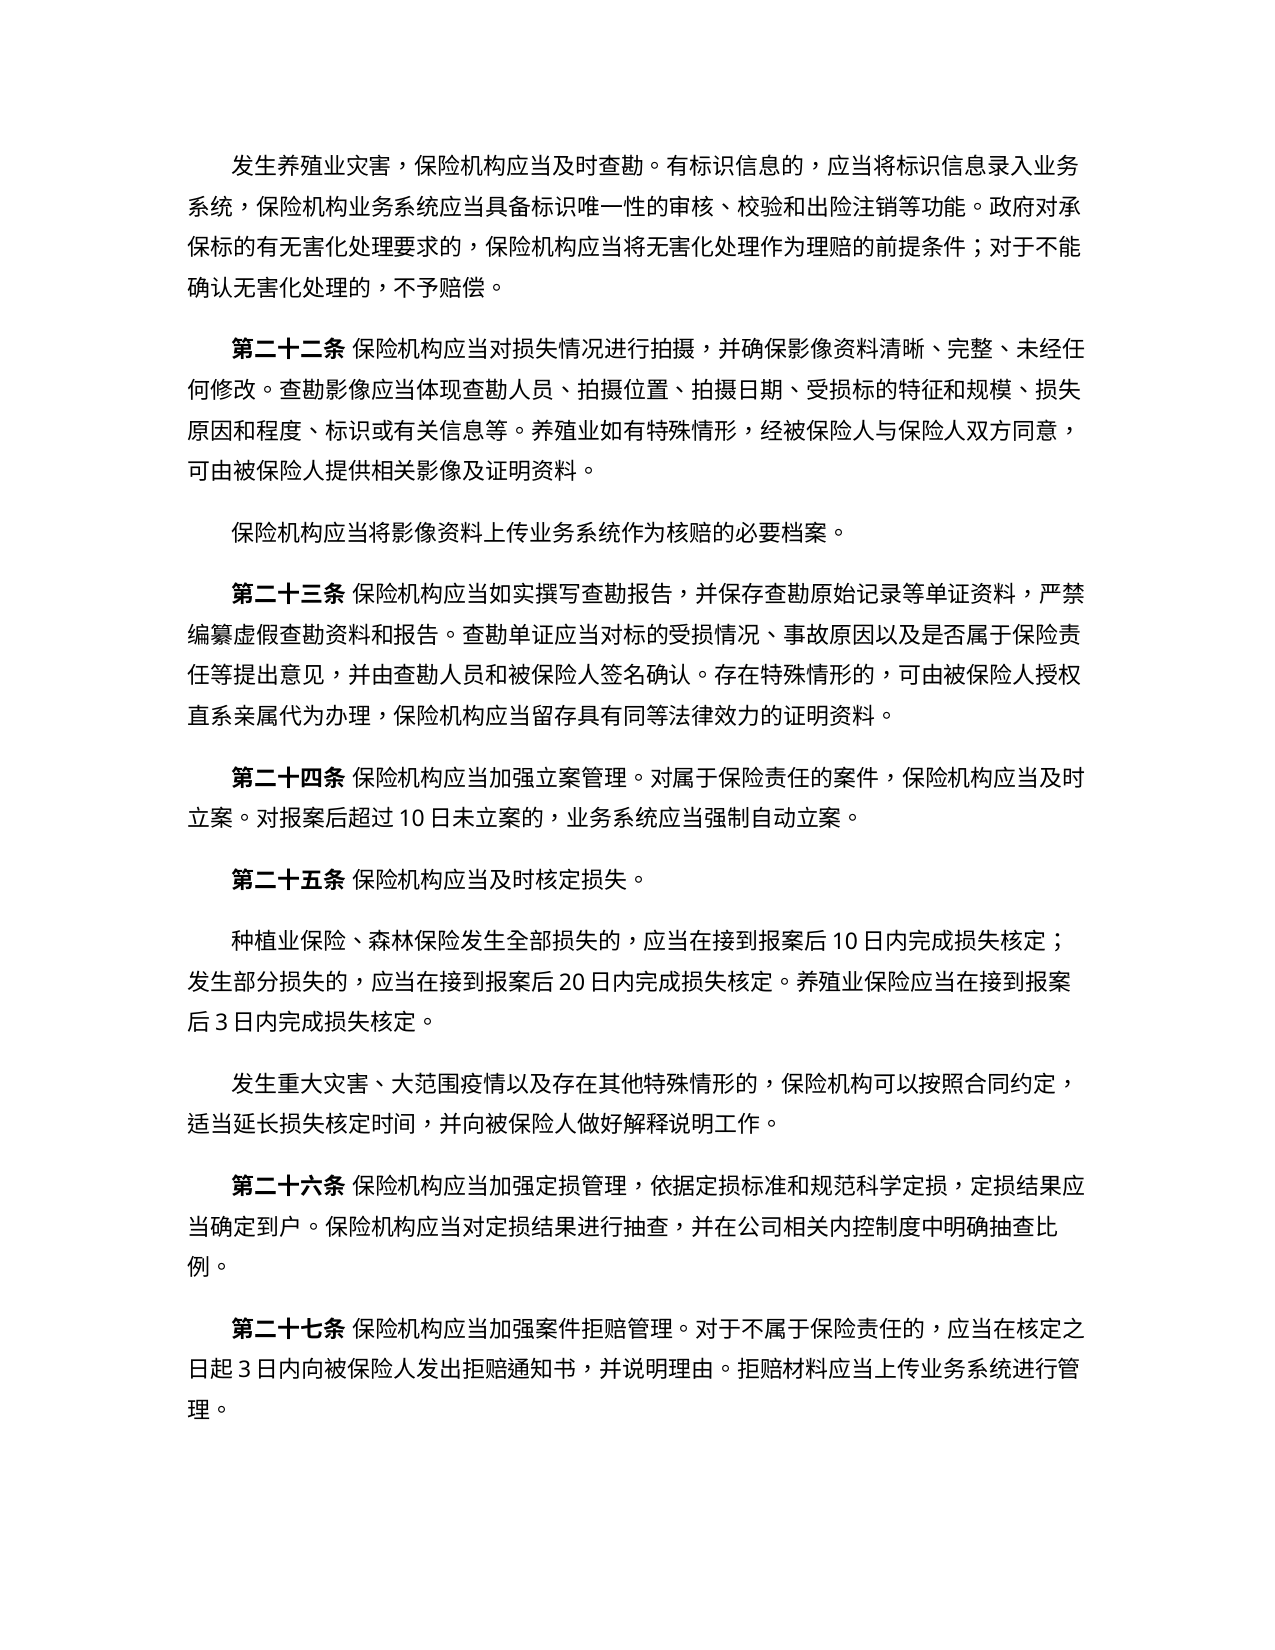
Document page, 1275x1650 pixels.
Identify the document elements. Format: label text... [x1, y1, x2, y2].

text 第二十二条 保险机构应当对损失情况进行拍摄，并确保影像资料清晰、完整、未经任何修改。查勘影像应当体现查勘人员、拍摄位置、拍摄日期、受损标的特征和规模、损失原因和程度、标识或有关信息等。养殖业如有特殊情形，经被保险人与保险人双方同意，可由被保险人提供相关影像及证明资料。 [187, 333, 1087, 486]
text 第二十三条 保险机构应当如实撰写查勘报告，并保存查勘原始记录等单证资料，严禁编纂虚假查勘资料和报告。查勘单证应当对标的受损情况、事故原因以及是否属于保险责任等提出意见，并由查勘人员和被保险人签名确认。存在特殊情形的，可由被保险人授权直系亲属代为办理，保险机构应当留存具有同等法律效力的证明资料。 [187, 578, 1087, 731]
text 第二十五条 保险机构应当及时核定损失。 [187, 863, 1087, 895]
text 发生养殖业灾害，保险机构应当及时查勘。有标识信息的，应当将标识信息录入业务系统，保险机构业务系统应当具备标识唯一性的审核、校验和出险注销等功能。政府对承保标的有无害化处理要求的，保险机构应当将无害化处理作为理赔的前提条件；对于不能确认无害化处理的，不予赔偿。 [187, 150, 1087, 303]
text 第二十七条 保险机构应当加强案件拒赔管理。对于不属于保险责任的，应当在核定之日起3日内向被保险人发出拒赔通知书，并说明理由。拒赔材料应当上传业务系统进行管理。 [187, 1312, 1087, 1425]
text 第二十六条 保险机构应当加强定损管理，依据定损标准和规范科学定损，定损结果应当确定到户。保险机构应当对定损结果进行抽查，并在公司相关内控制度中明确抽查比例。 [187, 1170, 1087, 1282]
text 第二十四条 保险机构应当加强立案管理。对属于保险责任的案件，保险机构应当及时立案。对报案后超过10日未立案的，业务系统应当强制自动立案。 [187, 761, 1087, 833]
text 种植业保险、森林保险发生全部损失的，应当在接到报案后10日内完成损失核定；发生部分损失的，应当在接到报案后20日内完成损失核定。养殖业保险应当在接到报案后3日内完成损失核定。 [187, 925, 1087, 1037]
text 保险机构应当将影像资料上传业务系统作为核赔的必要档案。 [187, 517, 1087, 548]
text 发生重大灾害、大范围疫情以及存在其他特殊情形的，保险机构可以按照合同约定，适当延长损失核定时间，并向被保险人做好解释说明工作。 [187, 1068, 1087, 1139]
